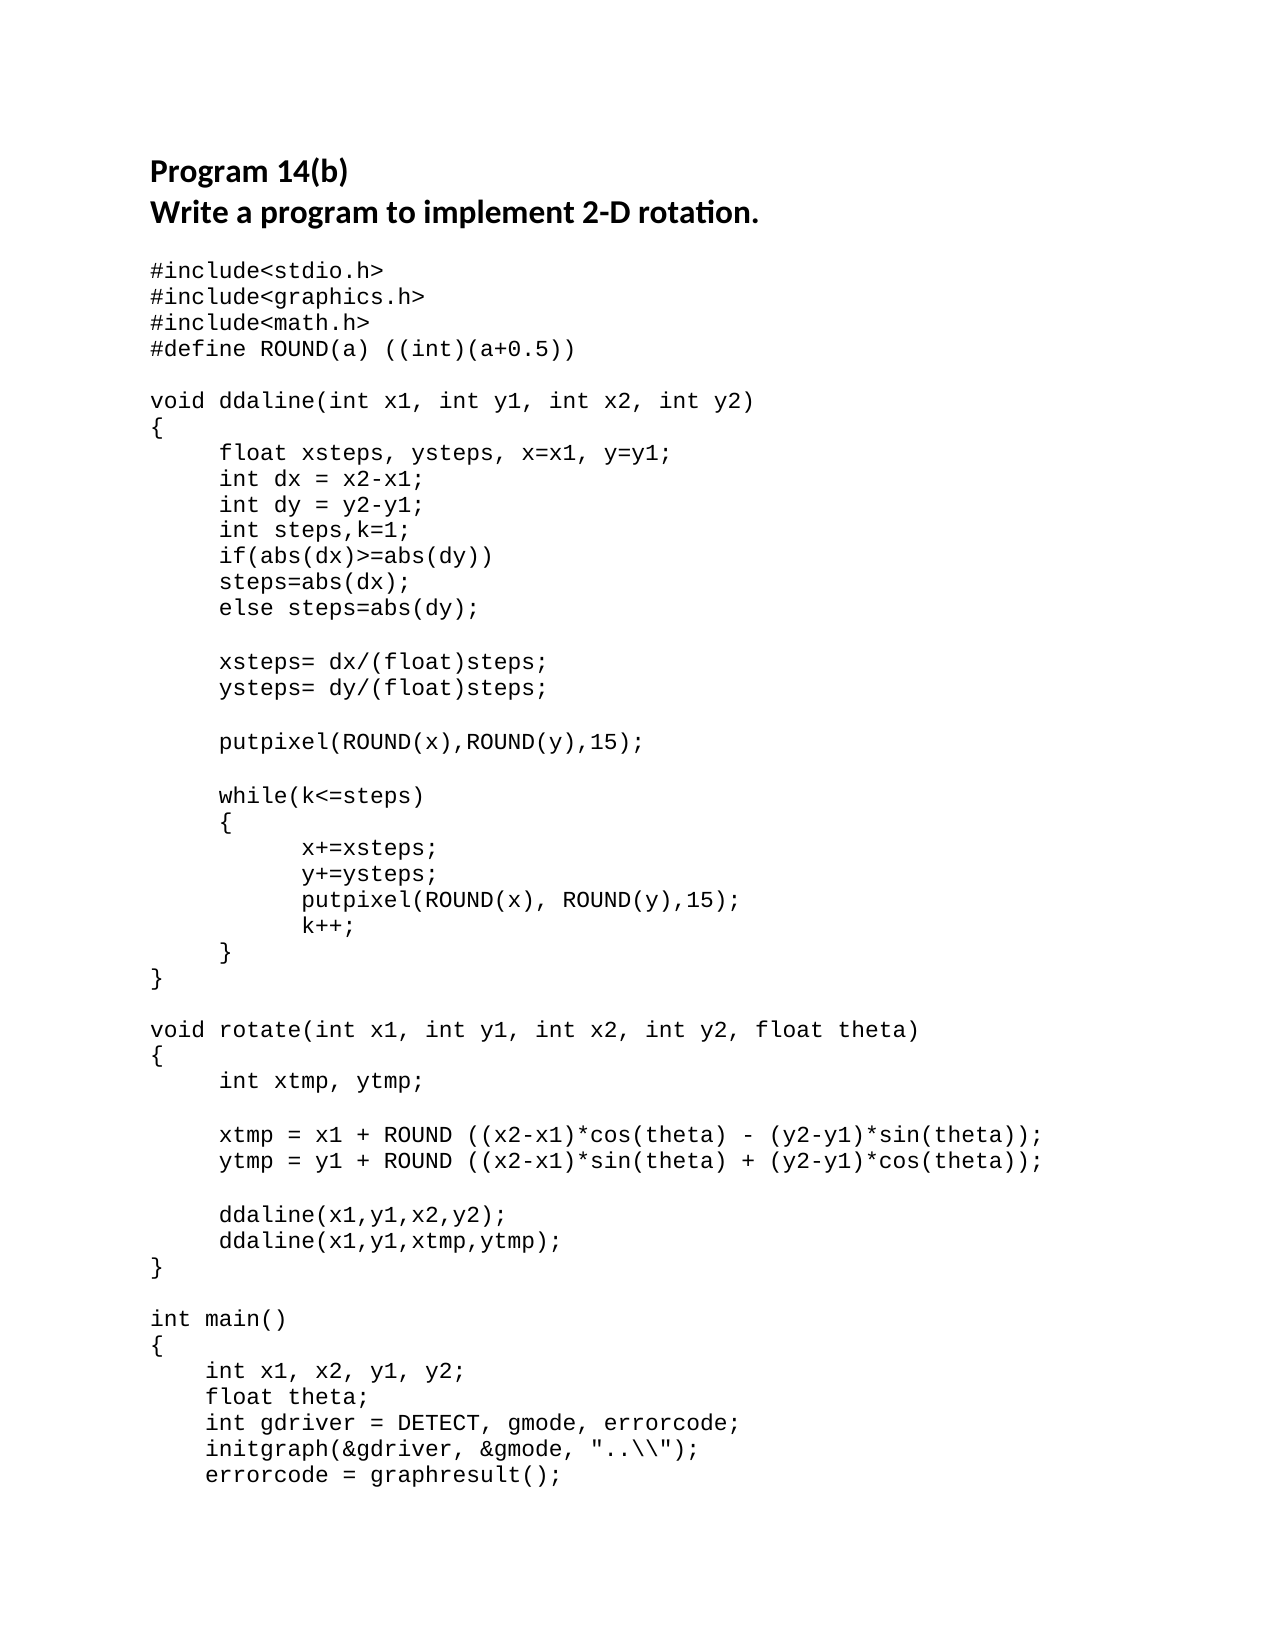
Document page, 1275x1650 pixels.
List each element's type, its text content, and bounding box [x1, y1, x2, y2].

text void rotate(int x1, int y1, int x2, int y2, float theta) [150, 1018, 1125, 1044]
text Write a program to implement 2-D rotation. [150, 191, 1125, 231]
text ysteps= dy/(float)steps; [150, 677, 1125, 702]
text #define ROUND(a) ((int)(a+0.5)) [150, 337, 1125, 363]
text } [150, 966, 1125, 992]
text } [150, 1256, 1125, 1281]
text #include<graphics.h> [150, 285, 1125, 311]
text { [150, 415, 1125, 441]
text int main() [150, 1307, 1125, 1333]
text Program 14(b) [150, 150, 1125, 191]
text { [150, 810, 1125, 836]
text int dy = y2-y1; [150, 493, 1125, 519]
text y+=ysteps; [150, 862, 1125, 888]
text while(k<=steps) [150, 784, 1125, 810]
text float theta; [150, 1385, 1125, 1411]
text int gdriver = DETECT, gmode, errorcode; [150, 1411, 1125, 1437]
text else steps=abs(dy); [150, 597, 1125, 623]
text k++; [150, 914, 1125, 940]
text putpixel(ROUND(x), ROUND(y),15); [150, 888, 1125, 914]
text errorcode = graphresult(); [150, 1463, 1125, 1489]
text putpixel(ROUND(x),ROUND(y),15); [150, 731, 1125, 756]
text int steps,k=1; [150, 519, 1125, 545]
text void ddaline(int x1, int y1, int x2, int y2) [150, 389, 1125, 415]
text steps=abs(dx); [150, 571, 1125, 597]
text } [150, 940, 1125, 966]
text #include<math.h> [150, 311, 1125, 337]
text int dx = x2-x1; [150, 467, 1125, 493]
text if(abs(dx)>=abs(dy)) [150, 545, 1125, 571]
text x+=xsteps; [150, 836, 1125, 862]
text ddaline(x1,y1,x2,y2); [150, 1204, 1125, 1229]
text #include<stdio.h> [150, 259, 1125, 285]
text { [150, 1333, 1125, 1359]
text { [150, 1044, 1125, 1070]
text ytmp = y1 + ROUND ((x2-x1)*sin(theta) + (y2-y1)*cos(theta)); [150, 1150, 1125, 1176]
text initgraph(&gdriver, &gmode, "..\\"); [150, 1437, 1125, 1463]
text int xtmp, ytmp; [150, 1070, 1125, 1096]
text int x1, x2, y1, y2; [150, 1359, 1125, 1385]
text xsteps= dx/(float)steps; [150, 651, 1125, 677]
text ddaline(x1,y1,xtmp,ytmp); [150, 1229, 1125, 1256]
text float xsteps, ysteps, x=x1, y=y1; [150, 441, 1125, 467]
text xtmp = x1 + ROUND ((x2-x1)*cos(theta) - (y2-y1)*sin(theta)); [150, 1124, 1125, 1150]
